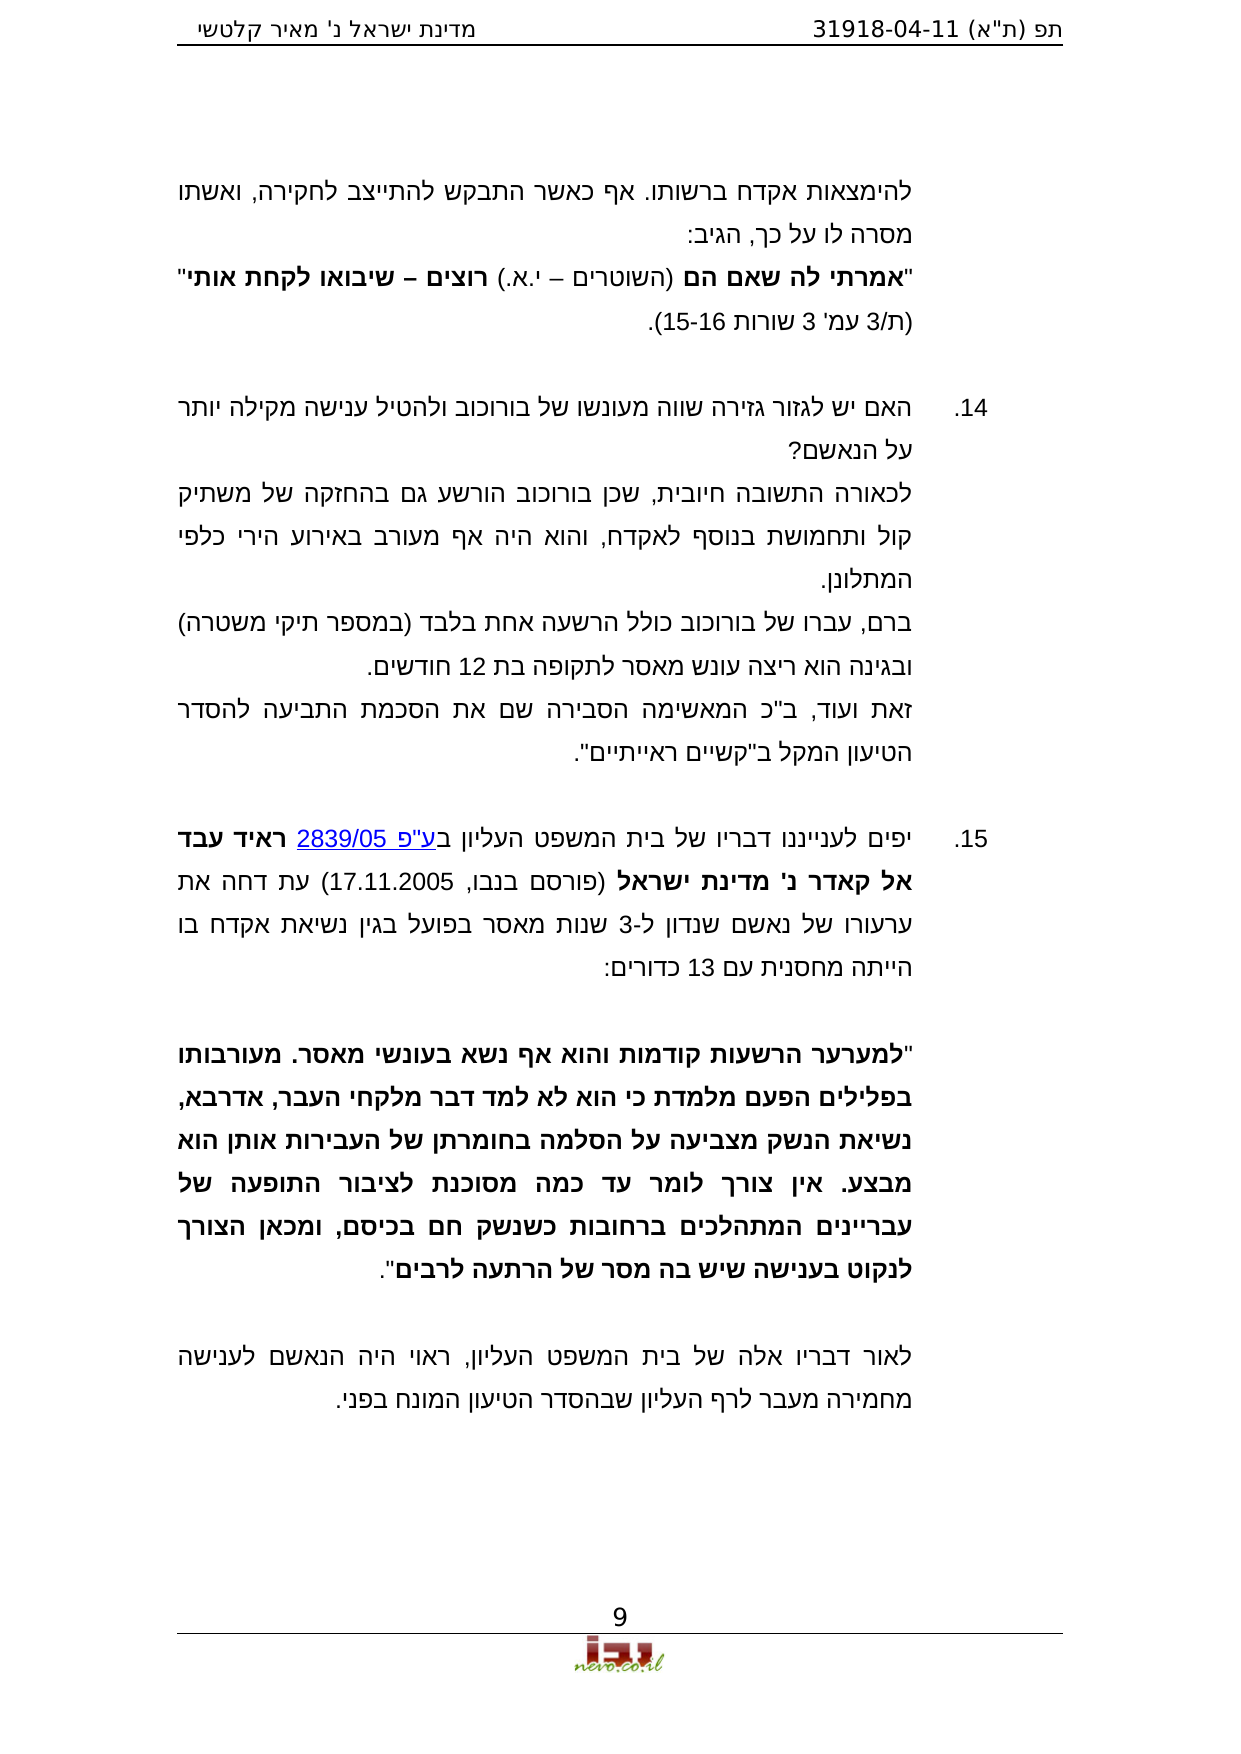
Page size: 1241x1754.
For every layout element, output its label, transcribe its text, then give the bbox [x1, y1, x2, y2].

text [177, 177, 988, 249]
text ברם, עברו של בורוכוב כולל הרשעה אחת בלבד (במספר תיקי משטרה) ובגינה הוא ריצה עונש מאסר לתקופה בת 12 חודשים. [177, 608, 913, 680]
text 14. האם יש לגזור גזירה שווה מעונשו של בורוכוב ולהטיל ענישה מקילה יותר על הנאשם? [177, 393, 988, 465]
text לאור דבריו אלה של בית המשפט העליון, ראוי היה הנאשם לענישה מחמירה מעבר לרף העליון שבהסדר הטיעון המונח בפני. [177, 1342, 968, 1413]
text 15. יפים לענייננו דבריו של בית המשפט העליון בע"פ 2839/05 ראיד עבד אל קאדר נ' מדינת ישראל (פורסם בנבו, 17.11.2005) עת דחה את ערעורו של נאשם שנדון ל-3 שנות מאסר בפועל בגין נשיאת אקדח בו הייתה מחסנית עם 13 כדורים: [177, 824, 988, 982]
text לכאורה התשובה חיובית, שכן בורוכוב הורשע גם בהחזקה של משתיק קול ותחמושת בנוסף לאקדח, והוא היה אף מעורב באירוע הירי כלפי המתלונן. [177, 479, 968, 594]
text "אמרתי לה שאם הם (השוטרים – י.א.) רוצים – שיבואו לקחת אותי" (ת/3 עמ' 3 שורות 15-16). [177, 263, 968, 335]
picture [574, 1635, 666, 1673]
text זאת ועוד, ב"כ המאשימה הסבירה שם את הסכמת התביעה להסדר הטיעון המקל ב"קשיים ראייתיים". [177, 695, 968, 767]
text "למערער הרשעות קודמות והוא אף נשא בעונשי מאסר. מעורבותו בפלילים הפעם מלמדת כי הוא לא למד דבר מלקחי העבר, אדרבא, נשיאת הנשק מצביעה על הסלמה בחומרתן של העבירות אותן הוא מבצע. אין צורך לומר עד כמה מסוכנת לציבור התופעה של עבריינים המתהלכים ברחובות כשנשק חם בכיסם, ומכאן הצורך לנקוט בענישה שיש בה מסר של הרתעה לרבים". [177, 1040, 968, 1284]
